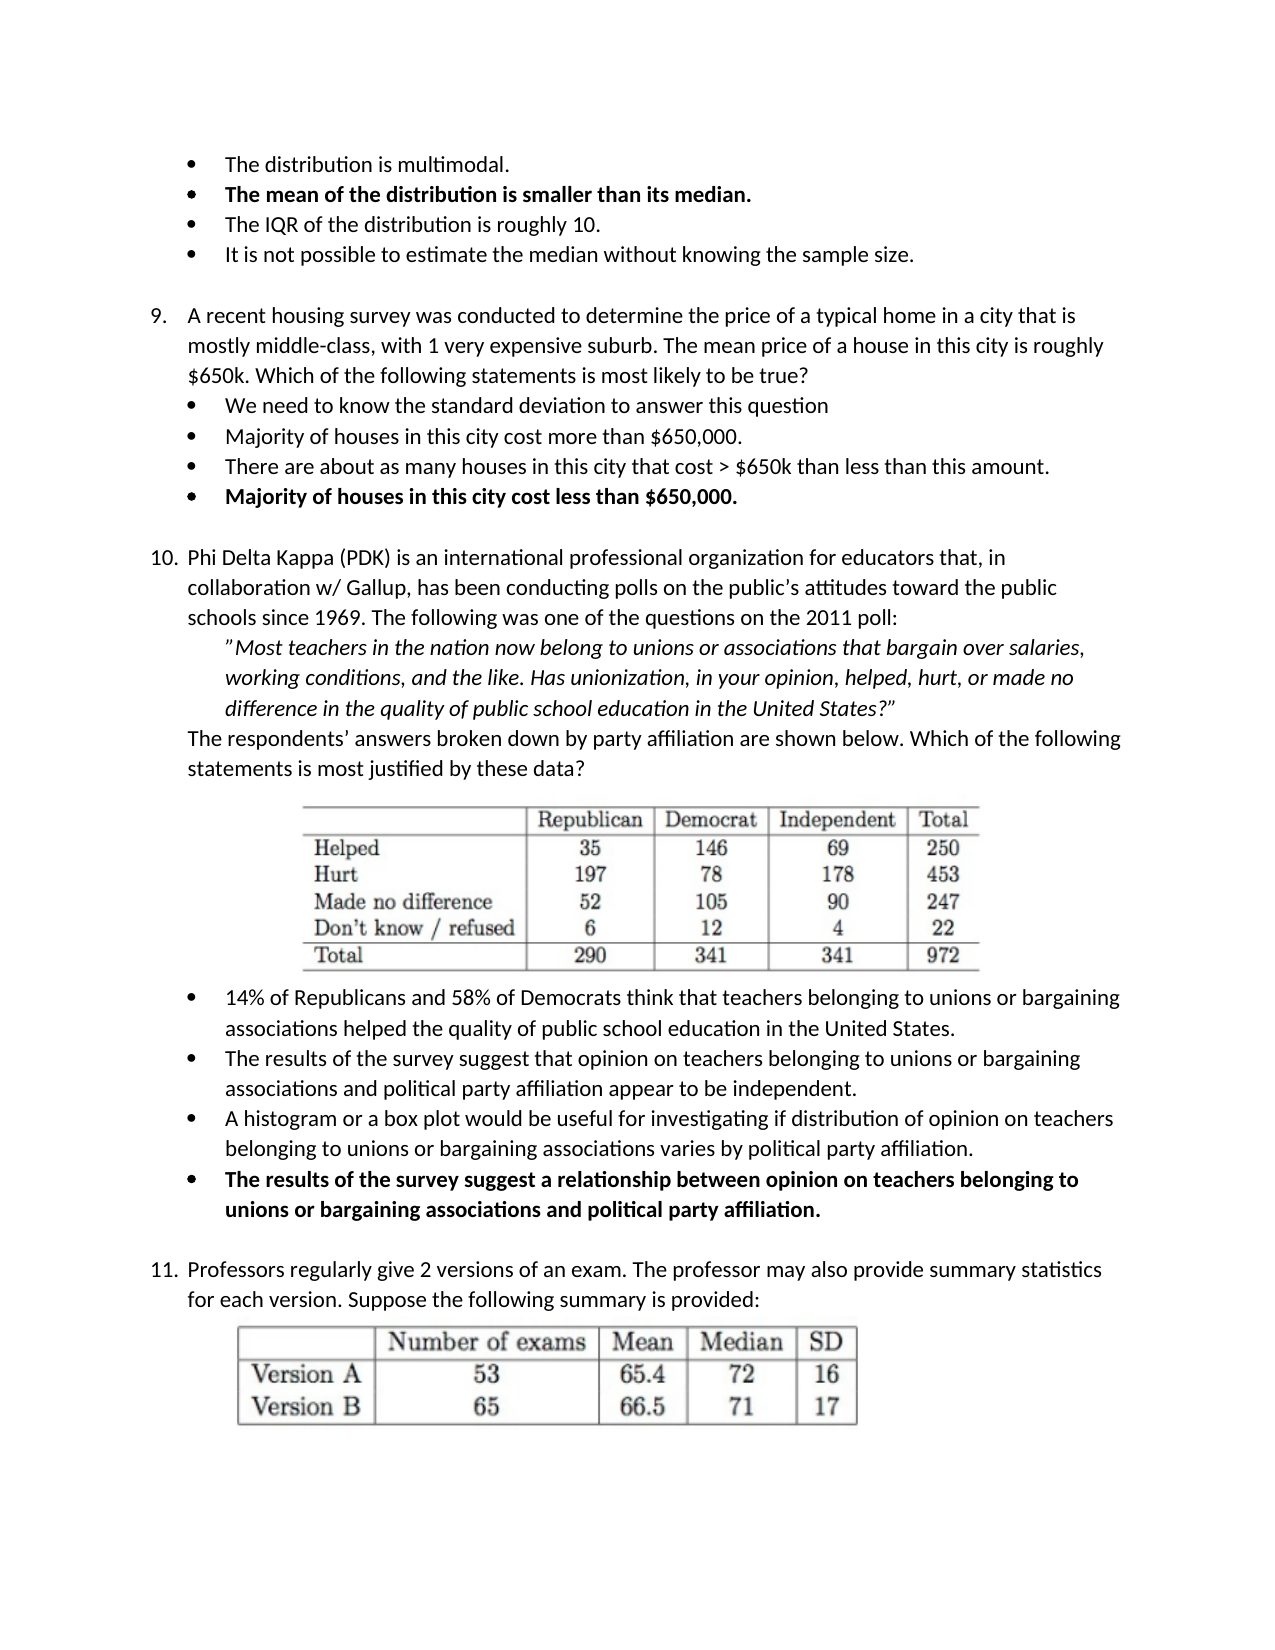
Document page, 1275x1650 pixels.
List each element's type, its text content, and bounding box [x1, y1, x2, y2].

list 14% of Republicans and 58% of Democrats think that teachers belonging to unions or bargaining associations helped the quality of public school education in the United States. [187, 983, 1125, 1042]
picture [300, 784, 988, 982]
list There are about as many houses in this city that cost > $650k than less than this amount. [187, 452, 1125, 480]
list It is not possible to estimate the median without knowing the sample size. [187, 241, 1125, 269]
list Phi Delta Kappa (PDK) is an international professional organization for educators that, in collaboration w/ Gallup, has been conducting polls on the public’s attitudes toward the public schools since 1969. The following was one of the questions on the 2011 poll: [150, 543, 1125, 631]
list A histogram or a box plot would be useful for investigating if distribution of opinion on teachers belonging to unions or bargaining associations varies by political party affiliation. [187, 1104, 1125, 1162]
list ”Most teachers in the nation now belong to unions or associations that bargain over salaries, working conditions, and the like. Has unionization, in your opinion, helped, hurt, or made no difference in the quality of public school education in the United States?” [225, 633, 1125, 722]
list The distribution is multimodal. [187, 150, 1125, 178]
list The IQR of the distribution is roughly 10. [187, 210, 1125, 238]
list A recent housing survey was conducted to determine the price of a typical home in a city that is mostly middle-class, with 1 very expensive suburb. The mean price of a house in this city is roughly $650k. Which of the following statements is most likely to be true? [150, 301, 1125, 389]
list Professors regularly give 2 versions of an exam. The professor may also provide summary statistics for each version. Suppose the following summary is provided: [150, 1255, 1125, 1313]
list The respondents’ answers broken down by party affiliation are shown below. Which of the following statements is most justified by these data? [187, 724, 1125, 782]
list Majority of houses in this city cost less than $650,000. [187, 482, 1125, 510]
list The mean of the distribution is smaller than its median. [187, 180, 1125, 208]
list We need to know the standard deviation to answer this question [187, 392, 1125, 420]
list The results of the survey suggest a relationship between opinion on teachers belonging to unions or bargaining associations and political party affiliation. [187, 1165, 1125, 1223]
list Majority of houses in this city cost more than $650,000. [187, 422, 1125, 450]
list The results of the survey suggest that opinion on teachers belonging to unions or bargaining associations and political party affiliation appear to be independent. [187, 1044, 1125, 1102]
picture [225, 1315, 858, 1432]
